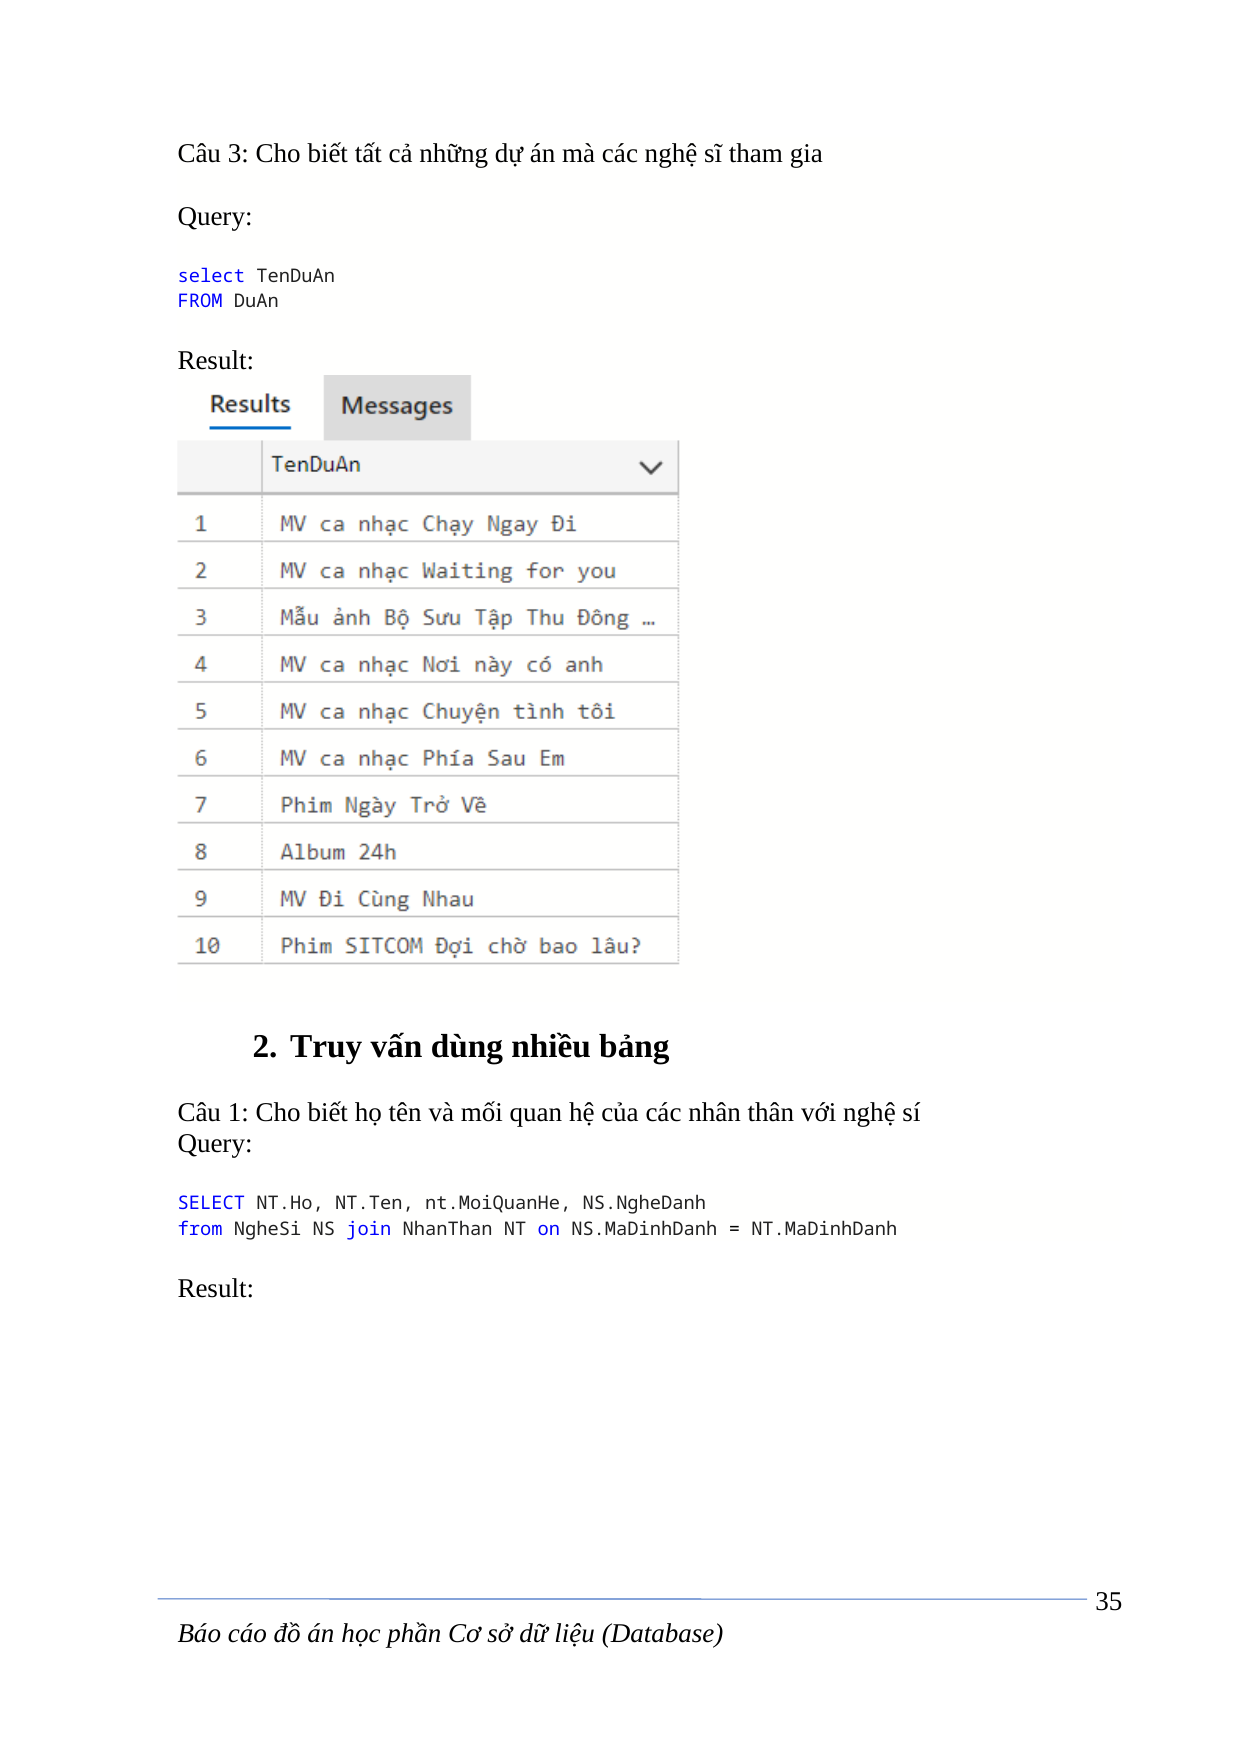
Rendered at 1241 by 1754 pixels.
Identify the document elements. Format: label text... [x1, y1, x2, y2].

text select TenDuAn [177, 262, 1122, 287]
picture [177, 375, 824, 1002]
text Result: [177, 1272, 1122, 1303]
text Result: [177, 344, 1122, 375]
text from NgheSi NS join NhanThan NT on NS.MaDinhDanh = NT.MaDinhDanh [177, 1215, 1122, 1241]
text Câu 3: Cho biết tất cả những dự án mà các nghệ sĩ tham gia [177, 137, 1122, 168]
text Câu 1: Cho biết họ tên và mối quan hệ của các nhân thân với nghệ sí [177, 1096, 1122, 1127]
subtitle Truy vấn dùng nhiều bảng [252, 1027, 1122, 1065]
text FROM DuAn [177, 287, 1122, 313]
text Query: [177, 199, 1122, 231]
text SELECT NT.Ho, NT.Ten, nt.MoiQuanHe, NS.NgheDanh [177, 1190, 1122, 1215]
text Query: [177, 1127, 1122, 1158]
